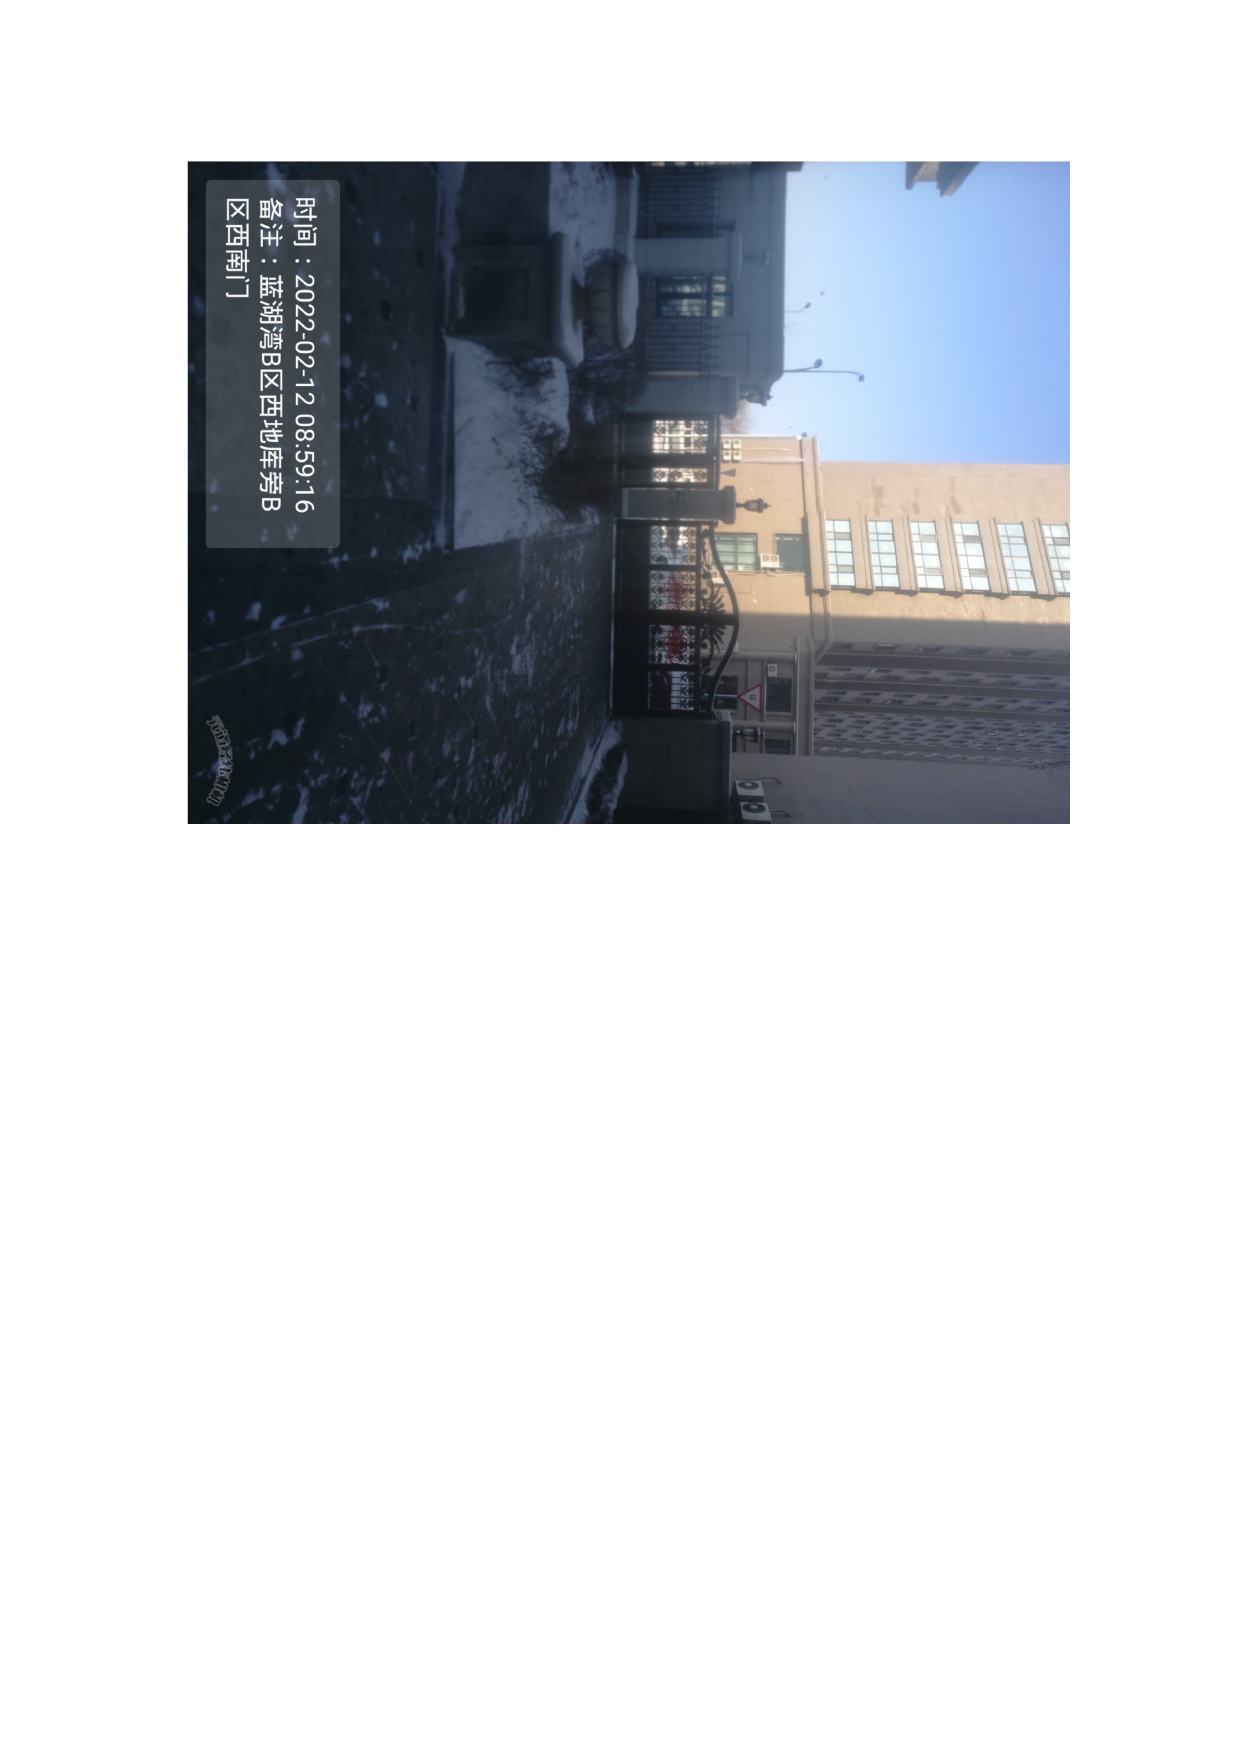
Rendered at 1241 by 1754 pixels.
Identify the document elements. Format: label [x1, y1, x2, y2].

picture [189, 162, 1069, 824]
